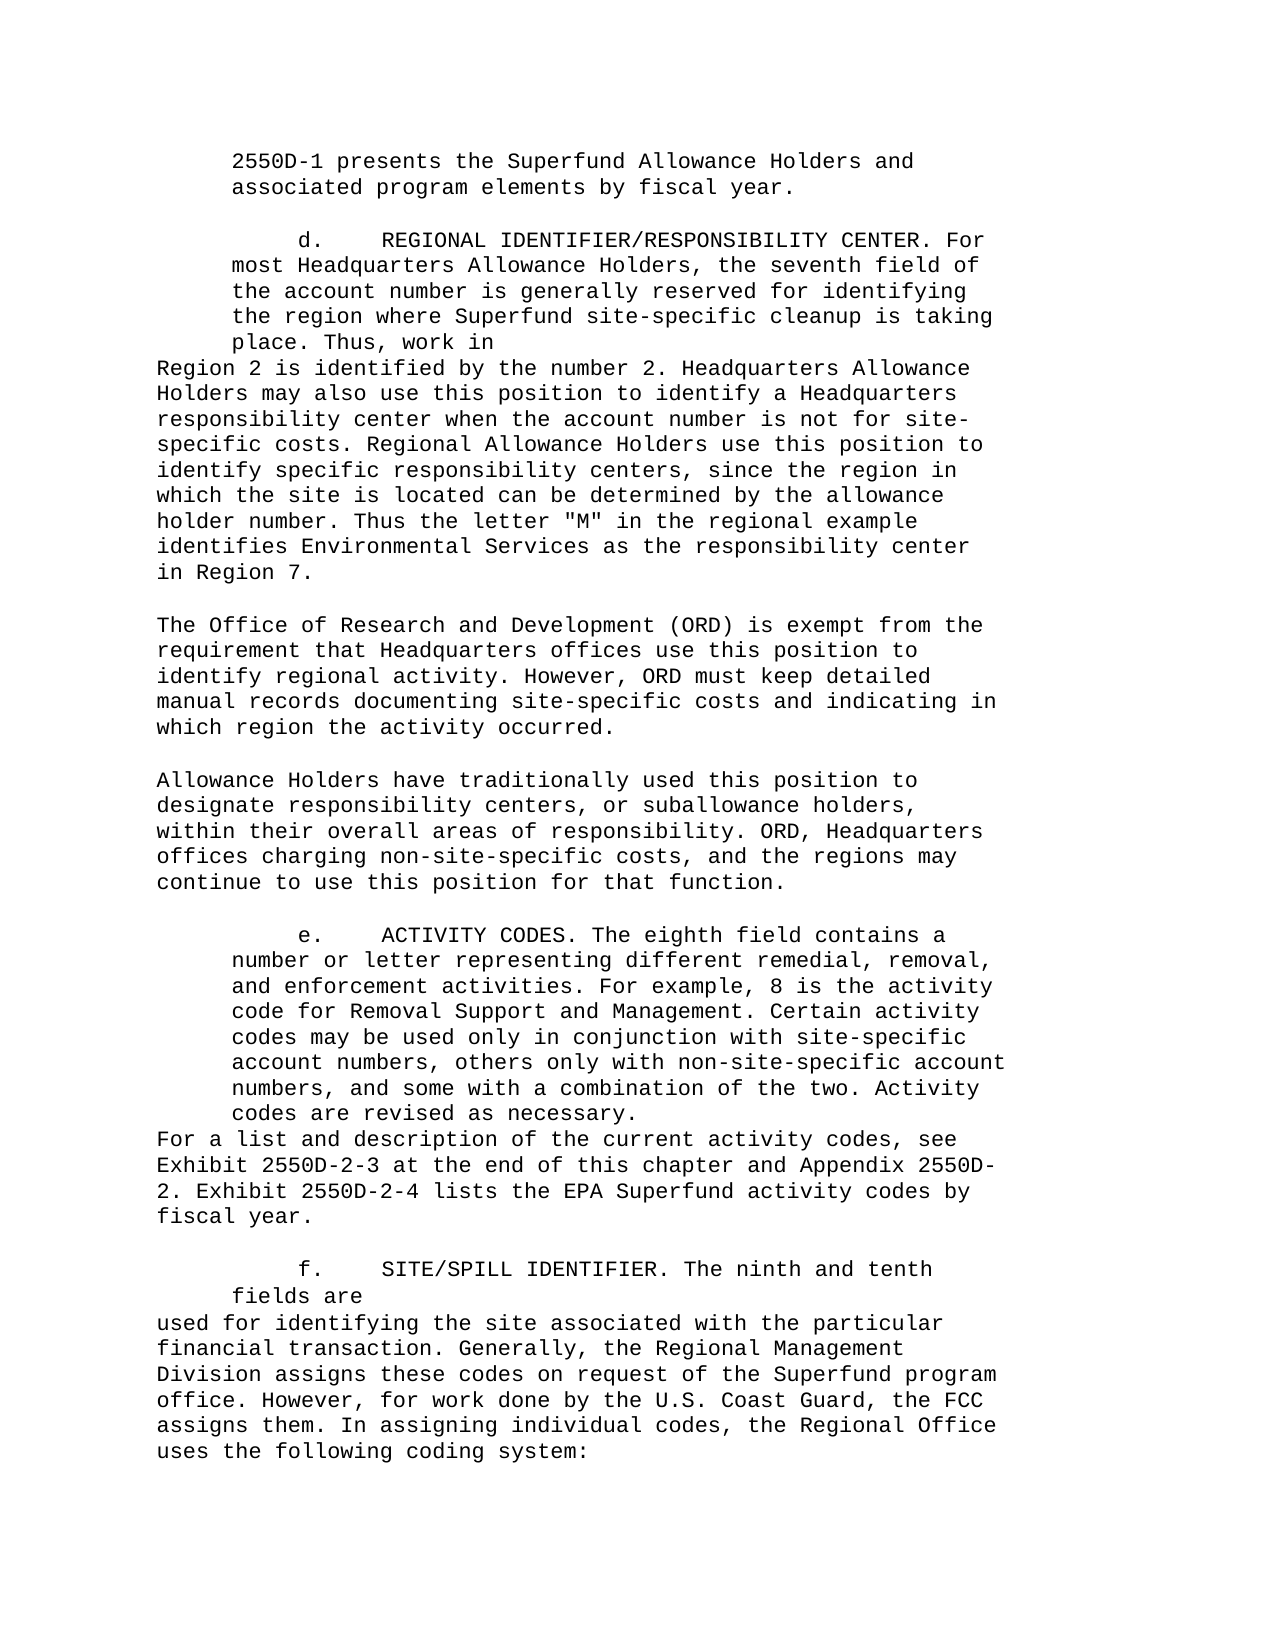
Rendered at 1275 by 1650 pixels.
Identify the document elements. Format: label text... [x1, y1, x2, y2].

text used for identifying the site associated with the particular financial transaction. Generally, the Regional Management [156, 1312, 1009, 1362]
text The Office of Research and Development (ORD) is exempt from the requirement that Headquarters offices use this position to identify regional activity. However, ORD must keep detailed manual records documenting site-specific costs and indicating in which region the activity occurred. [156, 614, 1009, 741]
text Region 2 is identified by the number 2. Headquarters Allowance Holders may also use this position to identify a Headquarters responsibility center when the account number is not for site-specific costs. Regional Allowance Holders use this position to identify specific responsibility centers, since the region in which the site is located can be determined by the allowance holder number. Thus the letter "M" in the regional example identifies Environmental Services as the responsibility center in Region 7. [156, 357, 1009, 586]
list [231, 151, 1009, 201]
list SITE/SPILL IDENTIFIER. The ninth and tenth fields are [231, 1258, 1009, 1310]
text Allowance Holders have traditionally used this position to designate responsibility centers, or suballowance holders, within their overall areas of responsibility. ORD, Headquarters offices charging non-site-specific costs, and the regions may continue to use this position for that function. [156, 769, 1009, 896]
text For a list and description of the current activity codes, see [156, 1128, 1009, 1153]
list REGIONAL IDENTIFIER/RESPONSIBILITY CENTER. For most Headquarters Allowance Holders, the seventh field of the account number is generally reserved for identifying the region where Superfund site-specific cleanup is taking place. Thus, work in [231, 229, 1009, 356]
text Exhibit 2550D-2-3 at the end of this chapter and Appendix 2550D-2. Exhibit 2550D-2-4 lists the EPA Superfund activity codes by fiscal year. [156, 1154, 1009, 1230]
text Division assigns these codes on request of the Superfund program office. However, for work done by the U.S. Coast Guard, the FCC assigns them. In assigning individual codes, the Regional Office uses the following coding system: [156, 1363, 1009, 1465]
list ACTIVITY CODES. The eighth field contains a number or letter representing different remedial, removal, and enforcement activities. For example, 8 is the activity code for Removal Support and Management. Certain activity codes may be used only in conjunction with site-specific account numbers, others only with non-site-specific account numbers, and some with a combination of the two. Activity codes are revised as necessary. [231, 924, 1009, 1127]
